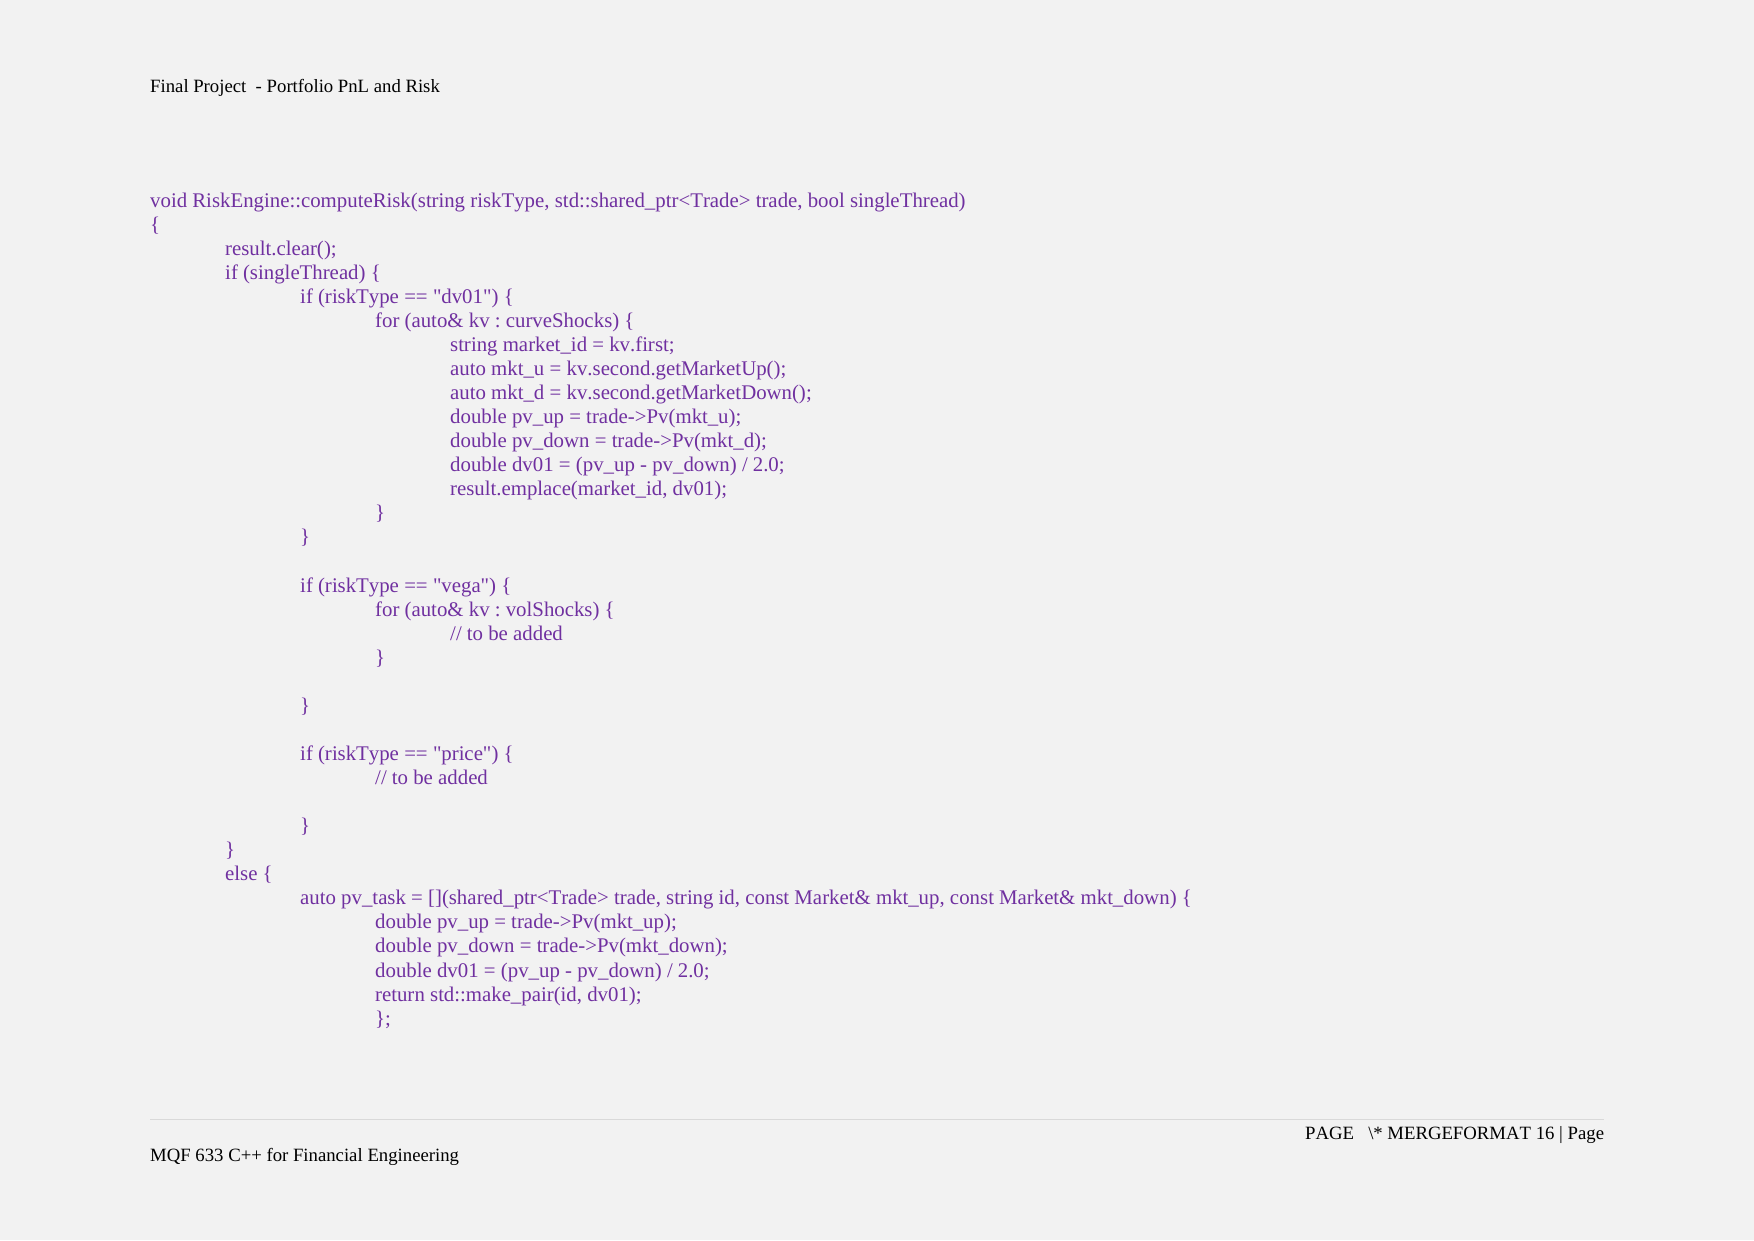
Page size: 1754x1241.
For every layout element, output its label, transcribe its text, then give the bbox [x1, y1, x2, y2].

text auto pv_task = [](shared_ptr<Trade> trade, string id, const Market& mkt_up, const Market& mkt_down) { [150, 885, 1604, 909]
text }; [150, 1006, 1604, 1030]
text result.clear(); [150, 236, 1604, 260]
text if (singleThread) { [150, 260, 1604, 284]
text // to be added [150, 621, 1604, 645]
text double dv01 = (pv_up - pv_down) / 2.0; [150, 957, 1604, 982]
text for (auto& kv : volShocks) { [150, 597, 1604, 621]
text } [150, 693, 1604, 717]
text // to be added [150, 765, 1604, 789]
text double pv_down = trade->Pv(mkt_down); [150, 933, 1604, 957]
text auto mkt_d = kv.second.getMarketDown(); [150, 380, 1604, 404]
text else { [150, 861, 1604, 885]
text double pv_up = trade->Pv(mkt_up); [150, 909, 1604, 933]
text if (riskType == "vega") { [150, 572, 1604, 597]
text string market_id = kv.first; [150, 332, 1604, 356]
text return std::make_pair(id, dv01); [150, 982, 1604, 1006]
text if (riskType == "dv01") { [150, 284, 1604, 308]
text if (riskType == "price") { [150, 741, 1604, 765]
text void RiskEngine::computeRisk(string riskType, std::shared_ptr<Trade> trade, bool singleThread) [150, 187, 1604, 212]
text } [150, 524, 1604, 548]
text result.emplace(market_id, dv01); [150, 476, 1604, 500]
text } [150, 500, 1604, 524]
text } [150, 645, 1604, 669]
text double pv_down = trade->Pv(mkt_d); [150, 428, 1604, 452]
text for (auto& kv : curveShocks) { [150, 308, 1604, 332]
text } [150, 813, 1604, 837]
text double dv01 = (pv_up - pv_down) / 2.0; [150, 452, 1604, 476]
text double pv_up = trade->Pv(mkt_u); [150, 404, 1604, 428]
text auto mkt_u = kv.second.getMarketUp(); [150, 356, 1604, 380]
text } [150, 837, 1604, 861]
text { [150, 212, 1604, 236]
